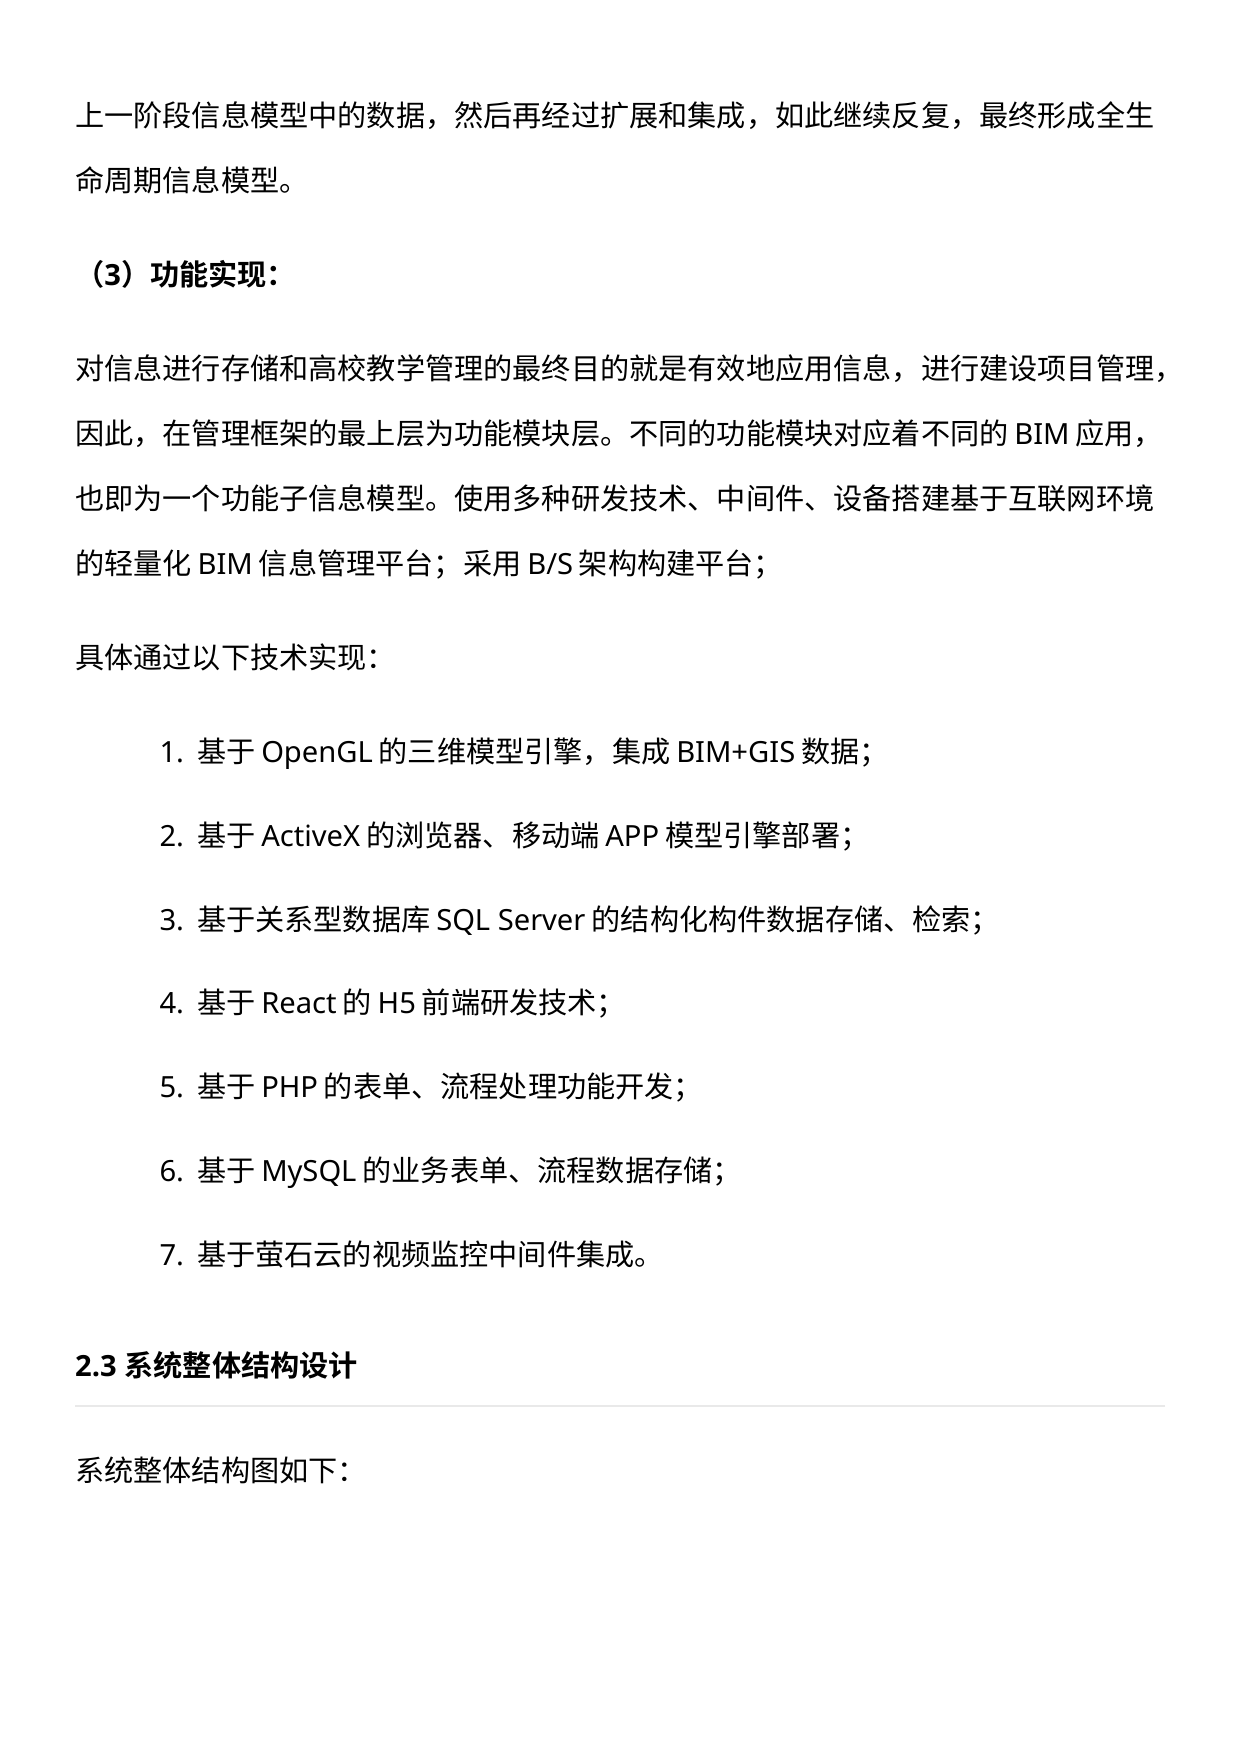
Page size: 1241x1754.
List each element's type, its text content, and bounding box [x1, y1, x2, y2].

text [75, 81, 1165, 211]
list 基于OpenGL的三维模型引擎，集成BIM+GIS数据； [159, 717, 1165, 782]
text 对信息进行存储和高校教学管理的最终目的就是有效地应用信息，进行建设项目管理，因此，在管理框架的最上层为功能模块层。不同的功能模块对应着不同的BIM应用，也即为一个功能子信息模型。使用多种研发技术、中间件、设备搭建基于互联网环境的轻量化BIM信息管理平台；采用B/S架构构建平台； [75, 334, 1165, 594]
text （3）功能实现： [75, 240, 1165, 305]
list 基于PHP的表单、流程处理功能开发； [159, 1052, 1165, 1117]
list 基于关系型数据库SQL Server的结构化构件数据存储、检索； [159, 885, 1165, 950]
list 基于萤石云的视频监控中间件集成。 [159, 1220, 1165, 1285]
text 系统整体结构图如下： [75, 1436, 1165, 1501]
text 2.3 系统整体结构设计 [75, 1332, 1165, 1405]
list 基于MySQL的业务表单、流程数据存储； [159, 1136, 1165, 1201]
list 基于ActiveX的浏览器、移动端APP模型引擎部署； [159, 801, 1165, 866]
list 基于React的H5前端研发技术； [159, 969, 1165, 1034]
text 具体通过以下技术实现： [75, 623, 1165, 688]
